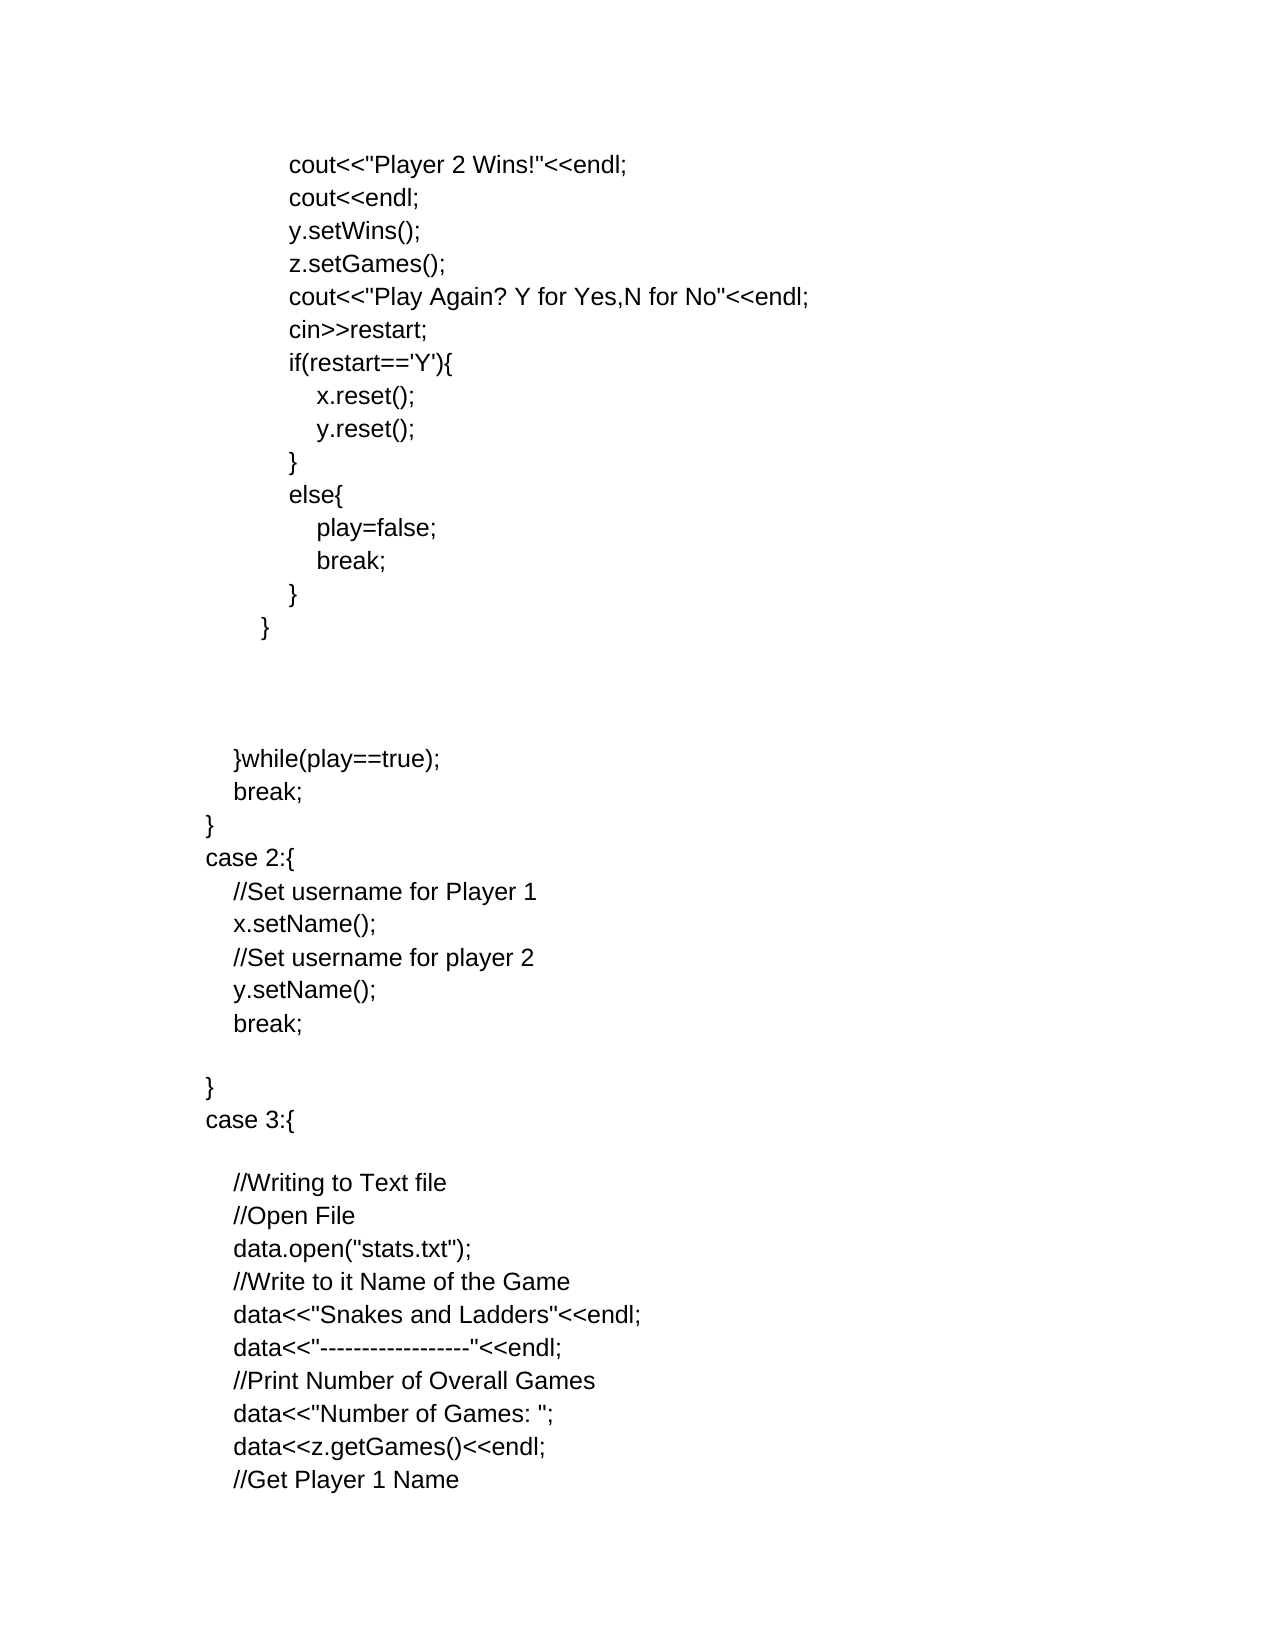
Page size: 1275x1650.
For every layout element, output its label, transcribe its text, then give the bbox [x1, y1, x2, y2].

text //Write to it Name of the Game [150, 1267, 1125, 1296]
text //Print Number of Overall Games [150, 1366, 1125, 1395]
text //Set username for player 2 [150, 942, 1125, 971]
text //Open File [150, 1201, 1125, 1230]
text case 3:{ [150, 1105, 1125, 1133]
text data<<"------------------"<<endl; [150, 1333, 1125, 1362]
text x.setName(); [150, 909, 1125, 938]
text break; [150, 777, 1125, 806]
text cout<<"Player 2 Wins!"<<endl; [150, 150, 1125, 179]
text data.open("stats.txt"); [150, 1234, 1125, 1263]
text cout<<"Play Again? Y for Yes,N for No"<<endl; [150, 282, 1125, 311]
text data<<"Snakes and Ladders"<<endl; [150, 1300, 1125, 1329]
text play=false; [150, 513, 1125, 542]
text break; [150, 546, 1125, 575]
text //Writing to Text file [150, 1168, 1125, 1197]
text } [150, 579, 1125, 608]
text y.setWins(); [150, 216, 1125, 245]
text cin>>restart; [150, 315, 1125, 344]
text else{ [150, 480, 1125, 509]
text } [150, 1072, 1125, 1101]
text //Set username for Player 1 [150, 876, 1125, 905]
text }while(play==true); [150, 744, 1125, 773]
text } [150, 810, 1125, 839]
text //Get Player 1 Name [150, 1465, 1125, 1494]
text break; [150, 1008, 1125, 1037]
text z.setGames(); [150, 249, 1125, 278]
text cout<<endl; [150, 183, 1125, 212]
text } [150, 447, 1125, 476]
text data<<"Number of Games: "; [150, 1399, 1125, 1428]
text x.reset(); [150, 381, 1125, 410]
text y.setName(); [150, 976, 1125, 1004]
text data<<z.getGames()<<endl; [150, 1432, 1125, 1461]
text if(restart=='Y'){ [150, 348, 1125, 377]
text } [150, 612, 1125, 641]
text case 2:{ [150, 843, 1125, 872]
text y.reset(); [150, 414, 1125, 443]
